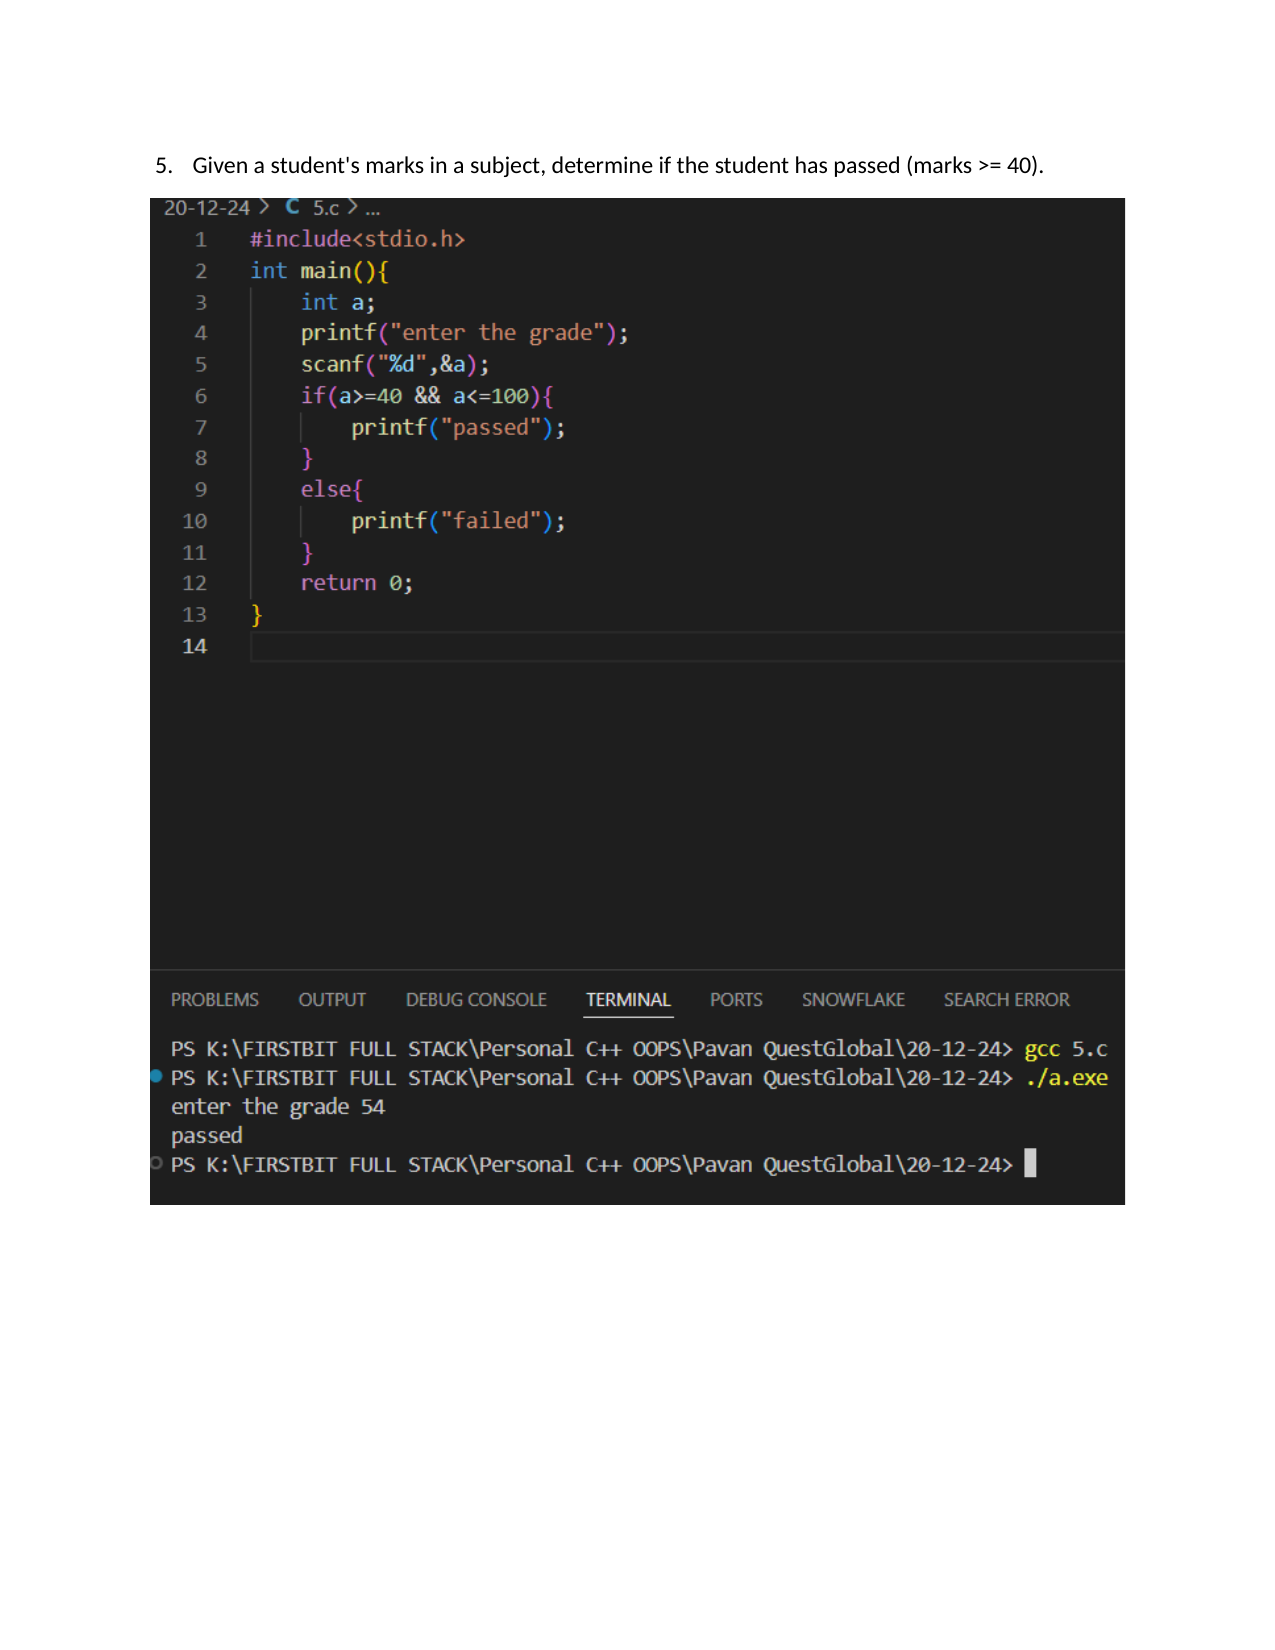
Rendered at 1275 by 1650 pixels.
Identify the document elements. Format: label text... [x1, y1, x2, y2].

list Given a student's marks in a subject, determine if the student has passed (marks >= 40). [155, 150, 1125, 179]
picture [150, 198, 1125, 1205]
